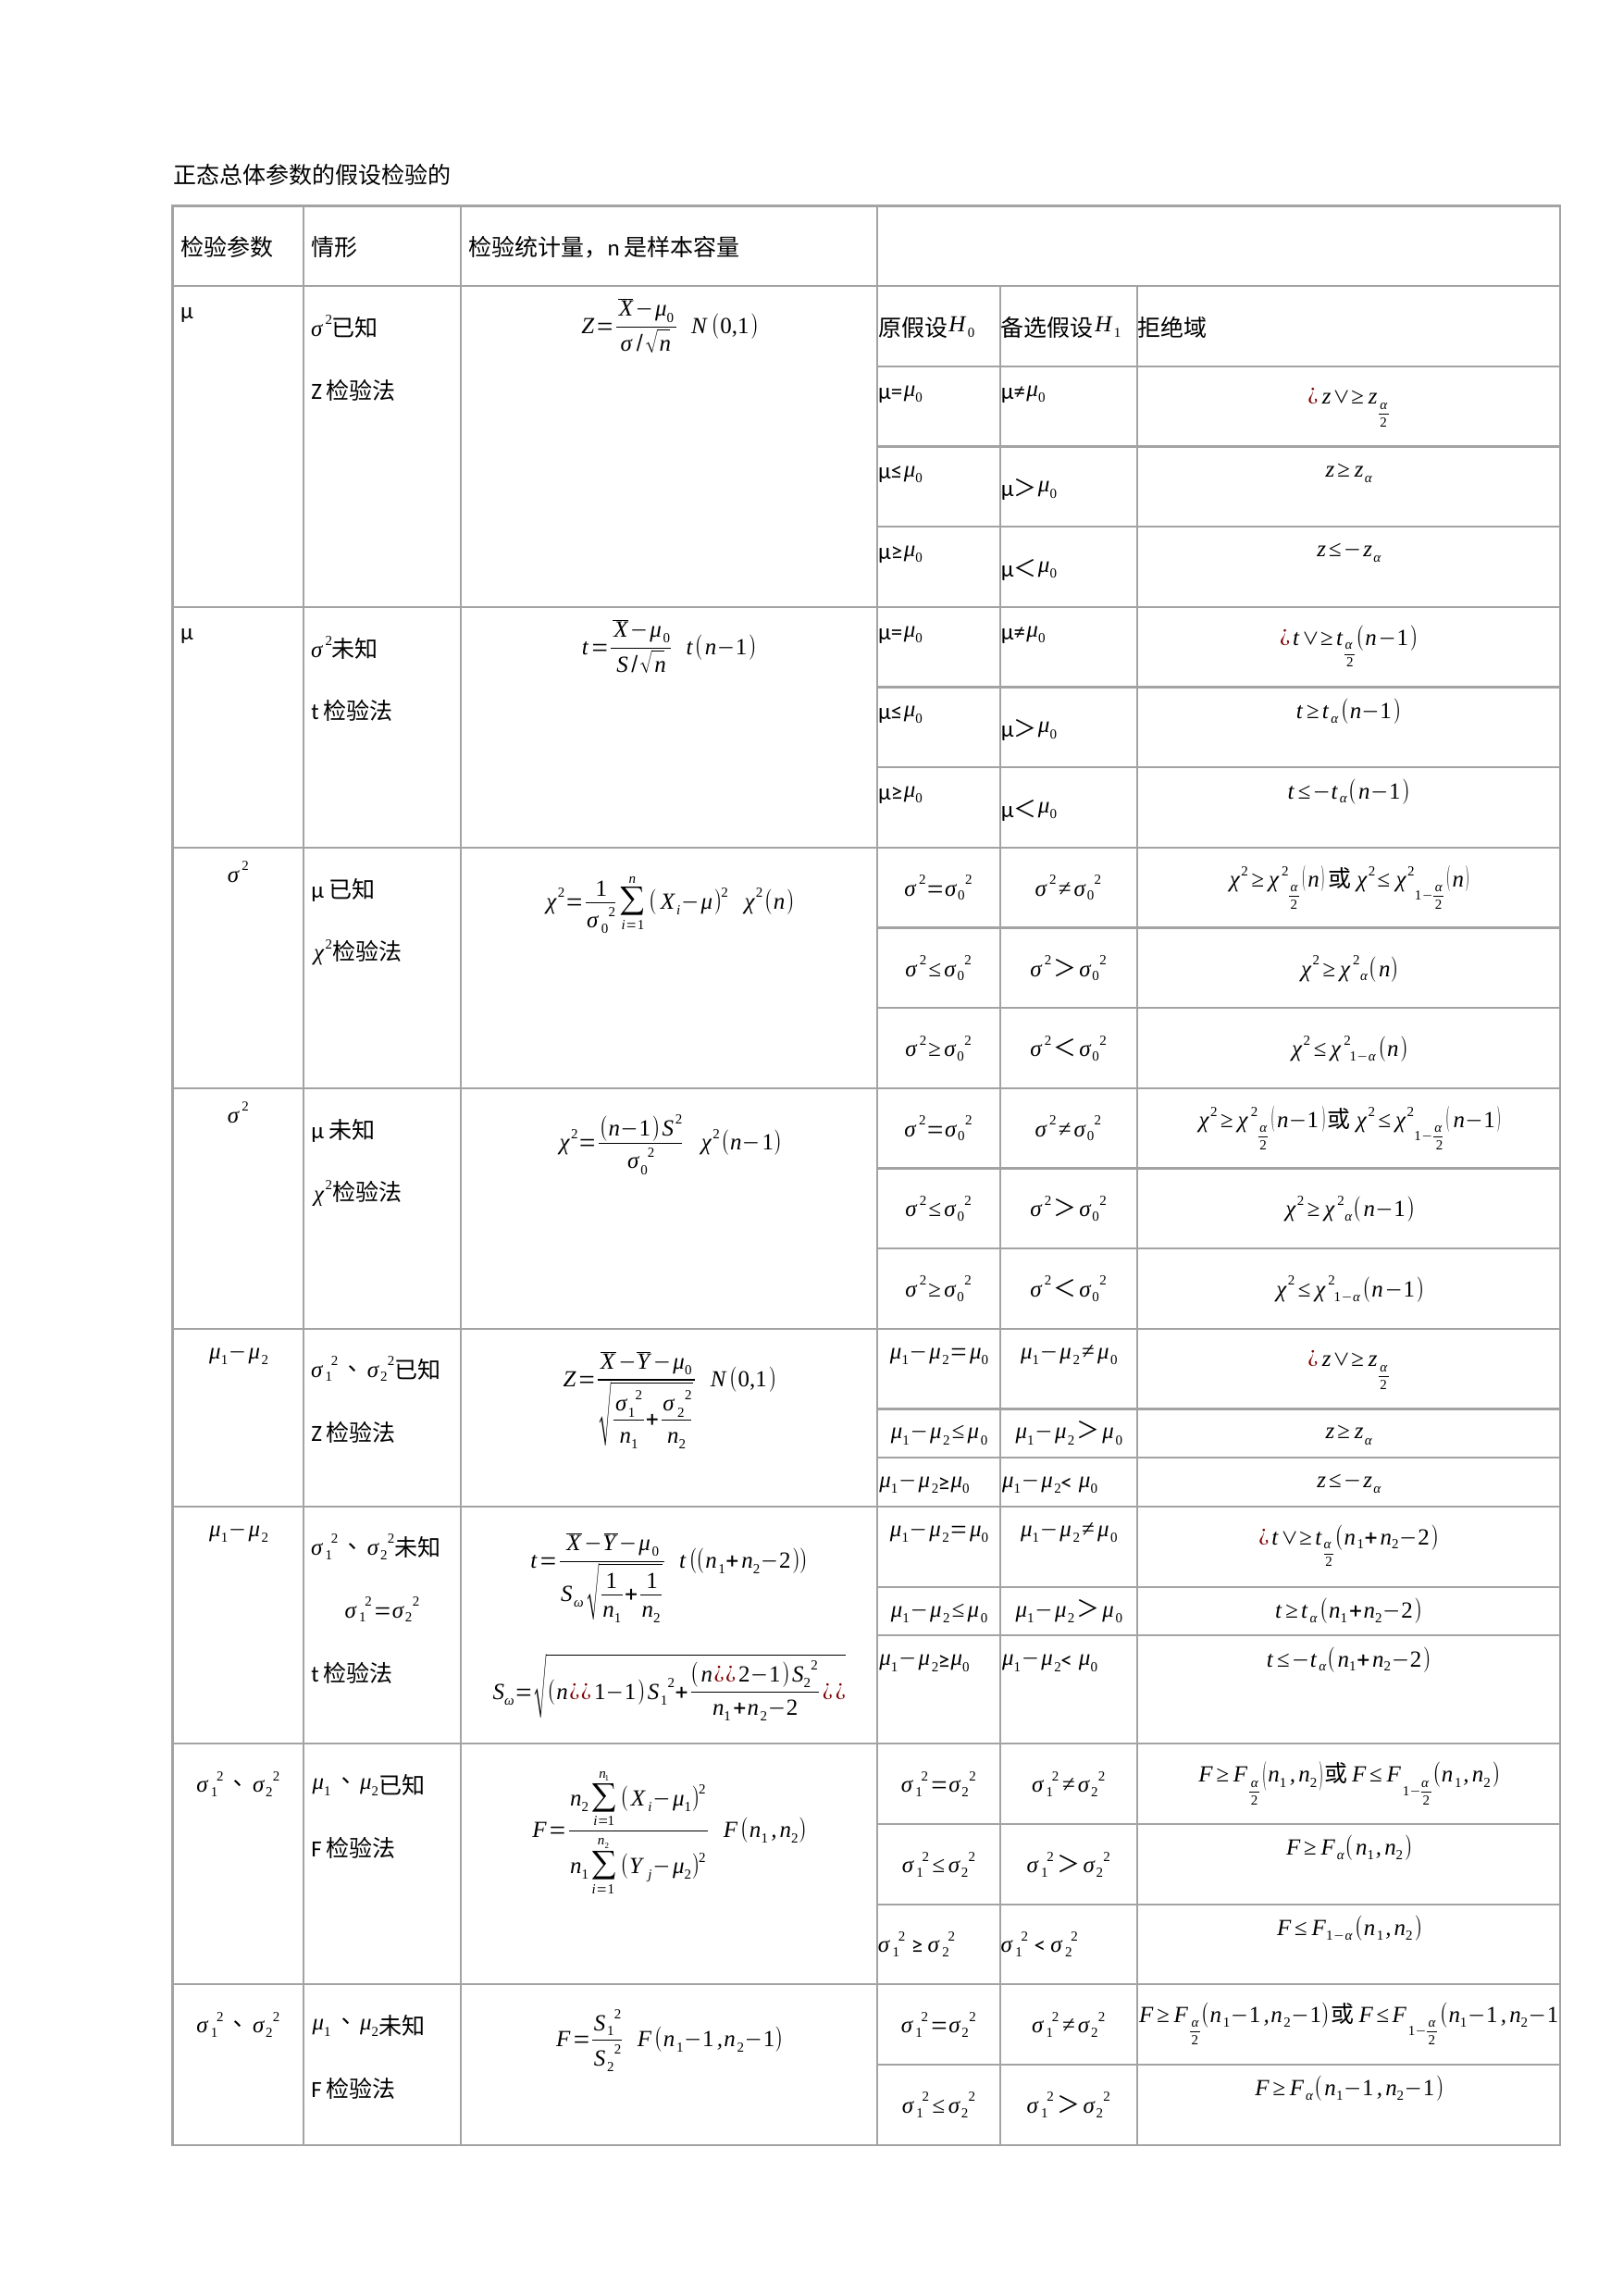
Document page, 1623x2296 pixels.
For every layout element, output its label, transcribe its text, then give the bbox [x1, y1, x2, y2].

table_cell [1001, 1249, 1136, 1328]
table_cell [1138, 1508, 1559, 1585]
table_cell μ≥ [878, 527, 999, 606]
table_cell [1138, 608, 1559, 686]
table_cell [878, 1170, 999, 1247]
table_cell [878, 1089, 999, 1167]
table_cell [174, 1985, 303, 2144]
text 正态总体参数的假设检验的 [173, 142, 1449, 205]
table_cell [1138, 1009, 1559, 1087]
table_cell < [1001, 1458, 1136, 1506]
table_cell [1001, 1588, 1136, 1634]
table_cell 拒绝域 [1138, 287, 1559, 366]
table_cell [1001, 1410, 1136, 1457]
table_cell μ＞ [1001, 448, 1136, 526]
table_cell [1001, 849, 1136, 926]
table_header [878, 207, 1559, 285]
table_cell 原假设 [878, 287, 999, 366]
table_cell < [1001, 1905, 1136, 1983]
table_cell [878, 1825, 999, 1904]
table_cell [878, 1249, 999, 1328]
table_cell [1138, 849, 1559, 926]
table_cell μ＜ [1001, 768, 1136, 847]
table_cell [1001, 1170, 1136, 1247]
table_cell [462, 1985, 876, 2144]
table_cell 未知 t检验法 [304, 608, 460, 847]
table_cell [1138, 448, 1559, 526]
table_cell μ [174, 287, 303, 606]
table_cell [1001, 2066, 1136, 2144]
table_cell [462, 1330, 876, 1506]
table_cell [878, 1588, 999, 1634]
table_cell [1138, 527, 1559, 606]
table_cell μ＜ [1001, 527, 1136, 606]
table_cell [1138, 929, 1559, 1007]
table_cell [1138, 1825, 1559, 1904]
table_cell [878, 929, 999, 1007]
table_cell [1138, 768, 1559, 847]
table_cell [462, 287, 876, 606]
table_cell 备选假设 [1001, 287, 1136, 366]
table_cell μ≤ [878, 448, 999, 526]
table_cell [878, 1330, 999, 1408]
table_cell [174, 1744, 303, 1983]
table_cell μ [174, 608, 303, 847]
table_cell 未知 t检验法 [304, 1508, 460, 1743]
table_cell [1001, 1508, 1136, 1585]
table_cell μ≤ [878, 689, 999, 766]
table_cell [174, 1089, 303, 1328]
table_cell [1138, 367, 1559, 445]
table_header 检验统计量，n是样本容量 [462, 207, 876, 285]
table_cell [878, 1508, 999, 1585]
table_cell [878, 1009, 999, 1087]
table_cell [878, 1985, 999, 2064]
table_cell [1138, 1588, 1559, 1634]
table_cell [462, 1744, 876, 1983]
table_cell 已知 Z检验法 [304, 287, 460, 606]
table_cell [1138, 1744, 1559, 1823]
table_cell [462, 1508, 876, 1743]
table_cell ≥ [878, 1905, 999, 1983]
table_cell [1138, 1410, 1559, 1457]
table_cell < [1001, 1636, 1136, 1743]
table_cell [1138, 1170, 1559, 1247]
table_cell μ已知 检验法 [304, 849, 460, 1087]
table_cell [1138, 1636, 1559, 1743]
table_cell μ= [878, 367, 999, 445]
table_cell [1001, 1825, 1136, 1904]
table_cell [1138, 1330, 1559, 1408]
table_cell [878, 2066, 999, 2144]
table_cell [1001, 1009, 1136, 1087]
table_cell [878, 1410, 999, 1457]
table_cell [462, 1089, 876, 1328]
table_header 检验参数 [174, 207, 303, 285]
table_cell [462, 608, 876, 847]
table_cell [1138, 1905, 1559, 1983]
table_cell μ未知 检验法 [304, 1089, 460, 1328]
table_cell [174, 849, 303, 1087]
table_cell [1138, 689, 1559, 766]
table_cell μ＞ [1001, 689, 1136, 766]
table_cell μ= [878, 608, 999, 686]
table_cell [1001, 1089, 1136, 1167]
table_cell 未知 F检验法 [304, 1985, 460, 2144]
table_cell μ≥ [878, 768, 999, 847]
table_cell [1138, 1089, 1559, 1167]
table_cell [1138, 2066, 1559, 2144]
table_cell [878, 1744, 999, 1823]
table_cell [1001, 1744, 1136, 1823]
table_cell μ≠ [1001, 367, 1136, 445]
table_cell ≥ [878, 1458, 999, 1506]
table_cell [1001, 1985, 1136, 2064]
table_cell μ≠ [1001, 608, 1136, 686]
table_cell [1138, 1985, 1559, 2064]
table_cell [1001, 929, 1136, 1007]
table_cell 已知 F检验法 [304, 1744, 460, 1983]
table_cell [174, 1330, 303, 1506]
table_header 情形 [304, 207, 460, 285]
table_cell [1138, 1458, 1559, 1506]
table_cell [1001, 1330, 1136, 1408]
table_cell [174, 1508, 303, 1743]
table_cell [1138, 1249, 1559, 1328]
table_cell [462, 849, 876, 1087]
table_cell ≥ [878, 1636, 999, 1743]
table_cell 已知 Z检验法 [304, 1330, 460, 1506]
table_cell [878, 849, 999, 926]
